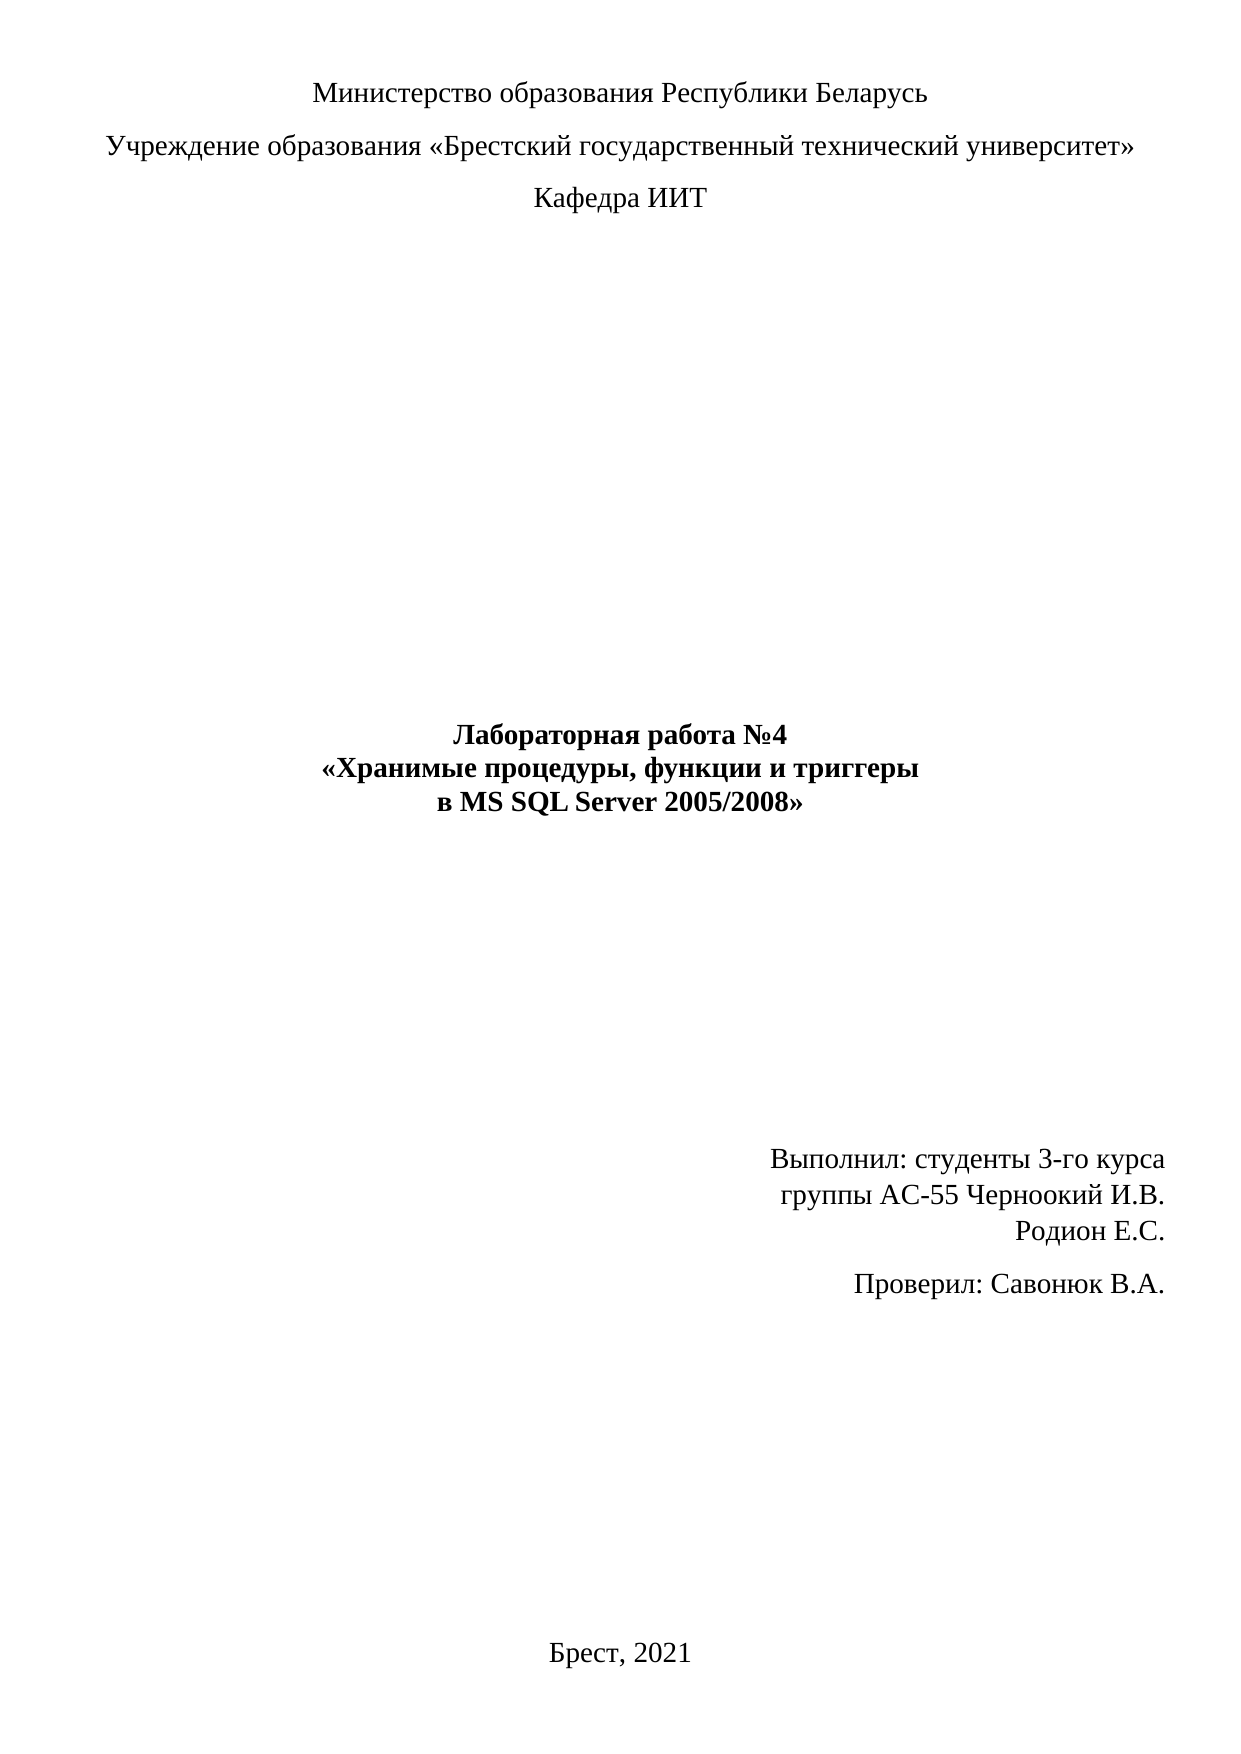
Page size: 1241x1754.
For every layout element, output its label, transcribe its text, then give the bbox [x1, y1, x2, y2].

text Брест, 2021 [75, 1636, 1165, 1669]
text Родион Е.С. [75, 1213, 1165, 1247]
text Кафедра ИИТ [75, 181, 1165, 214]
text Министерство образования Республики Беларусь [75, 75, 1165, 108]
text Проверил: Савонюк В.А. [75, 1266, 1165, 1299]
text Выполнил: студенты 3-го курса [75, 1141, 1165, 1174]
text группы АС-55 Черноокий И.В. [75, 1177, 1165, 1211]
subtitle в MS SQL Server 2005/2008» [75, 784, 1165, 818]
text Учреждение образования «Брестский государственный технический университет» [75, 128, 1165, 161]
subtitle Лабораторная работа №4 «Хранимые процедуры, функции и триггеры [75, 717, 1165, 784]
